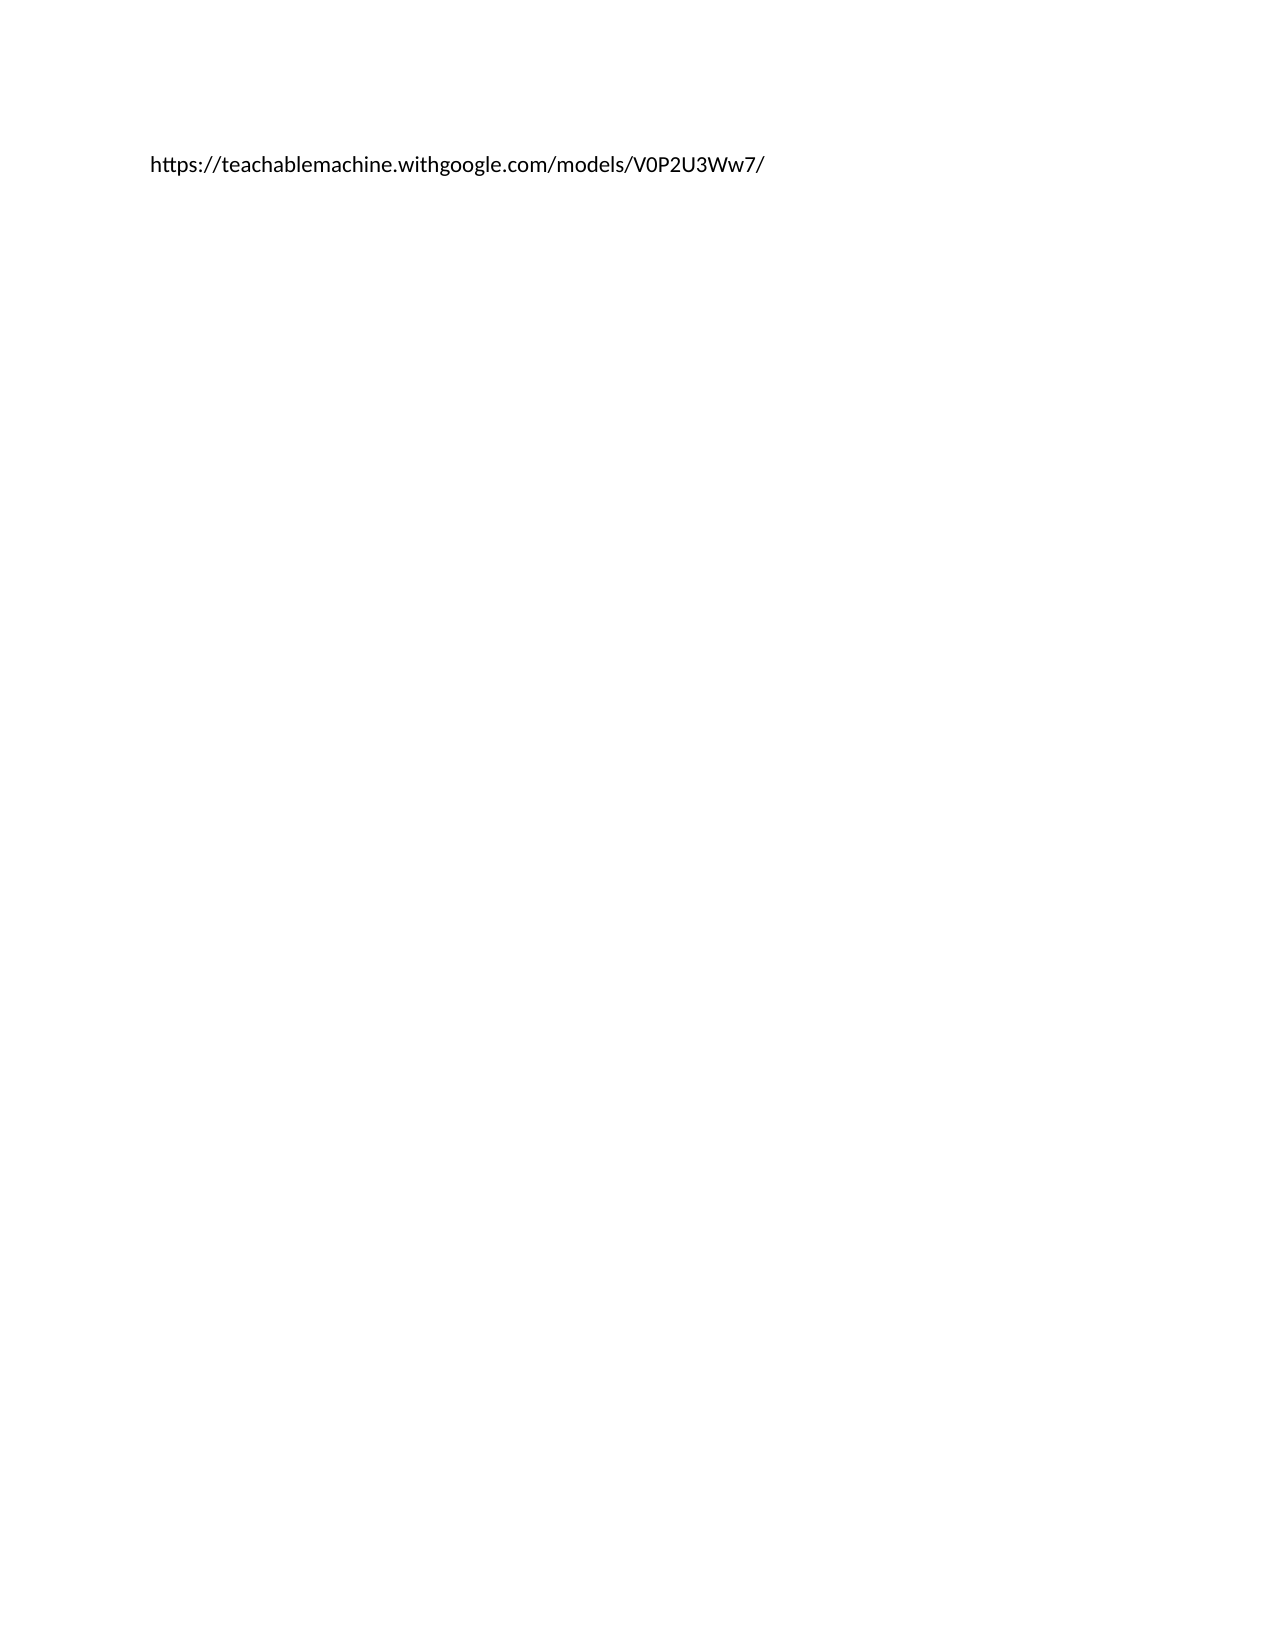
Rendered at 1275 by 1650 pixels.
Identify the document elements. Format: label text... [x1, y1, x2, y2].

text https://teachablemachine.withgoogle.com/models/V0P2U3Ww7/ [150, 150, 1125, 178]
